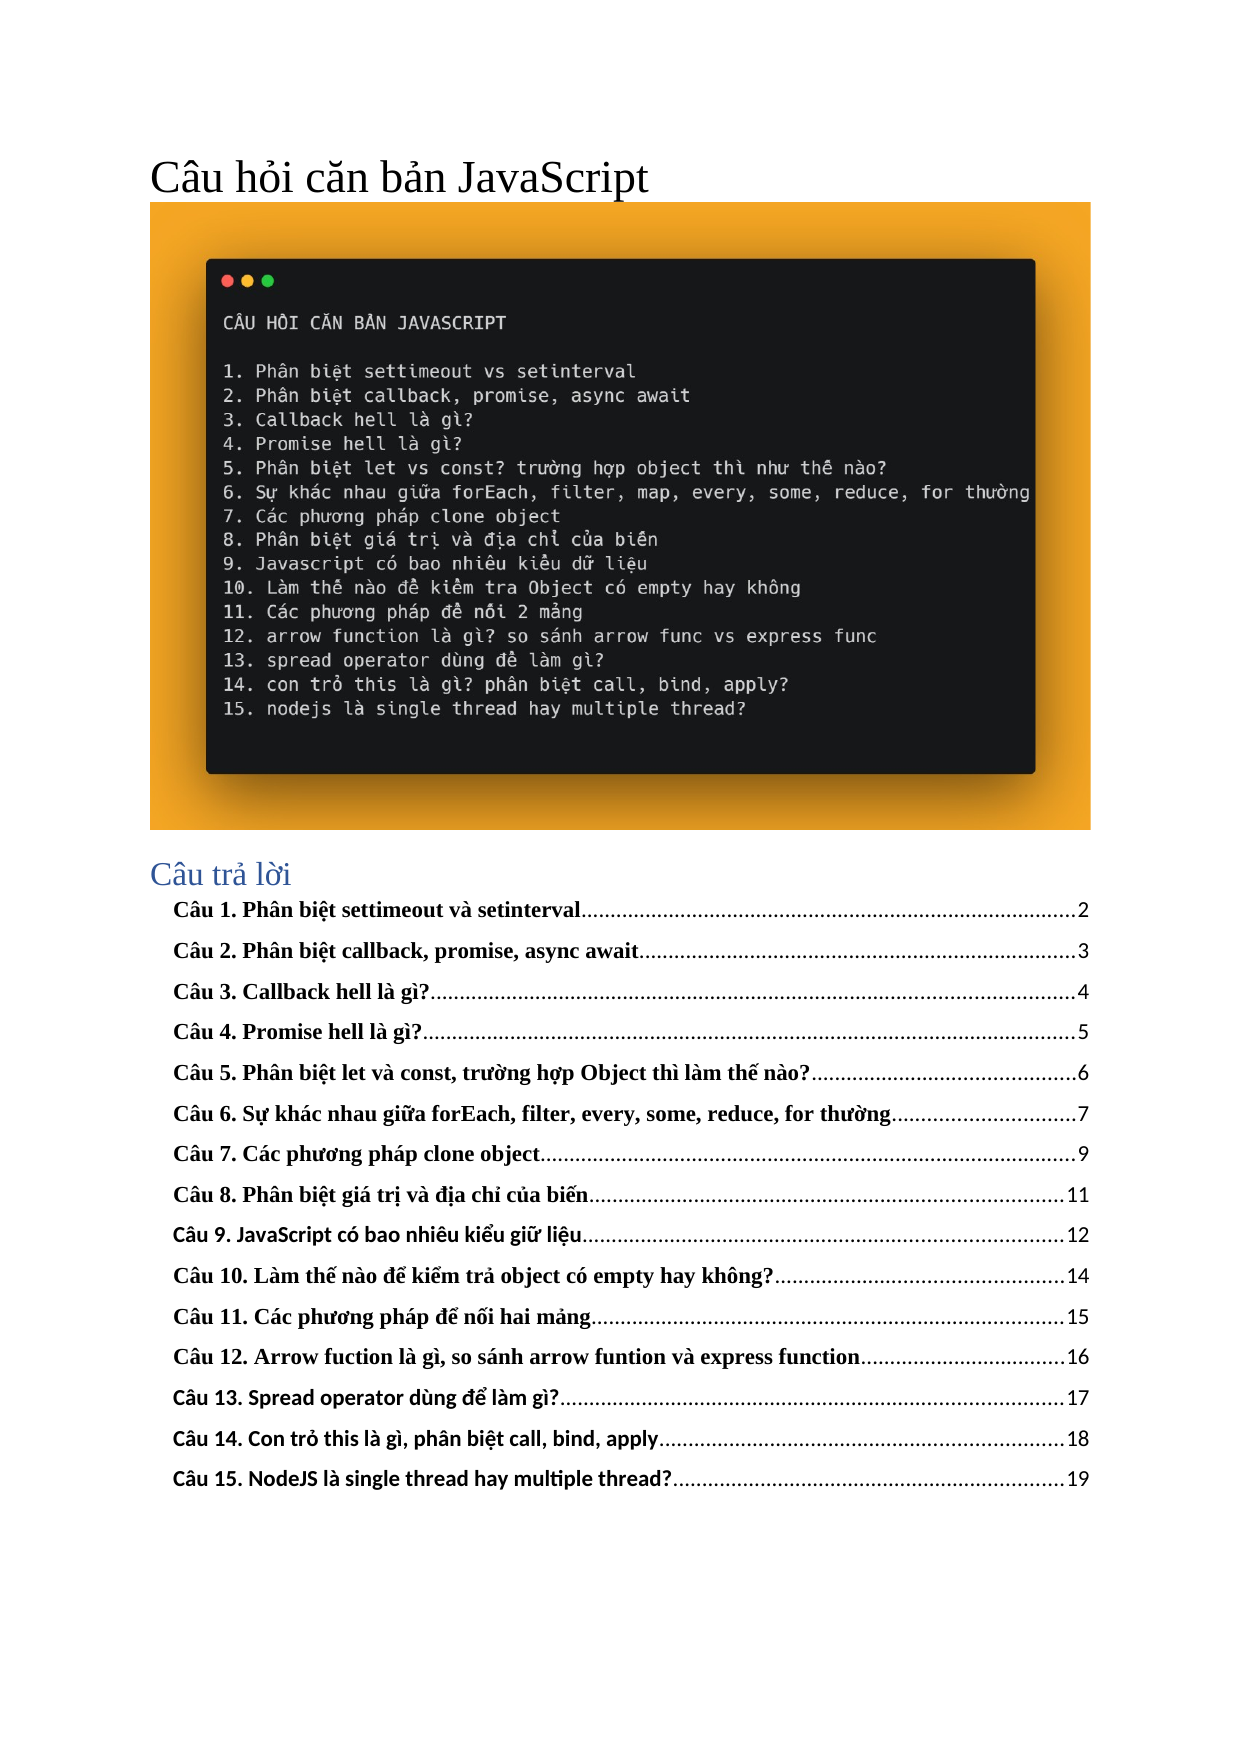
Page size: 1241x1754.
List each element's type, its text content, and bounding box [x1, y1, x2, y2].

picture [150, 202, 1091, 830]
text Câu hỏi căn bản JavaScript [150, 150, 1090, 202]
